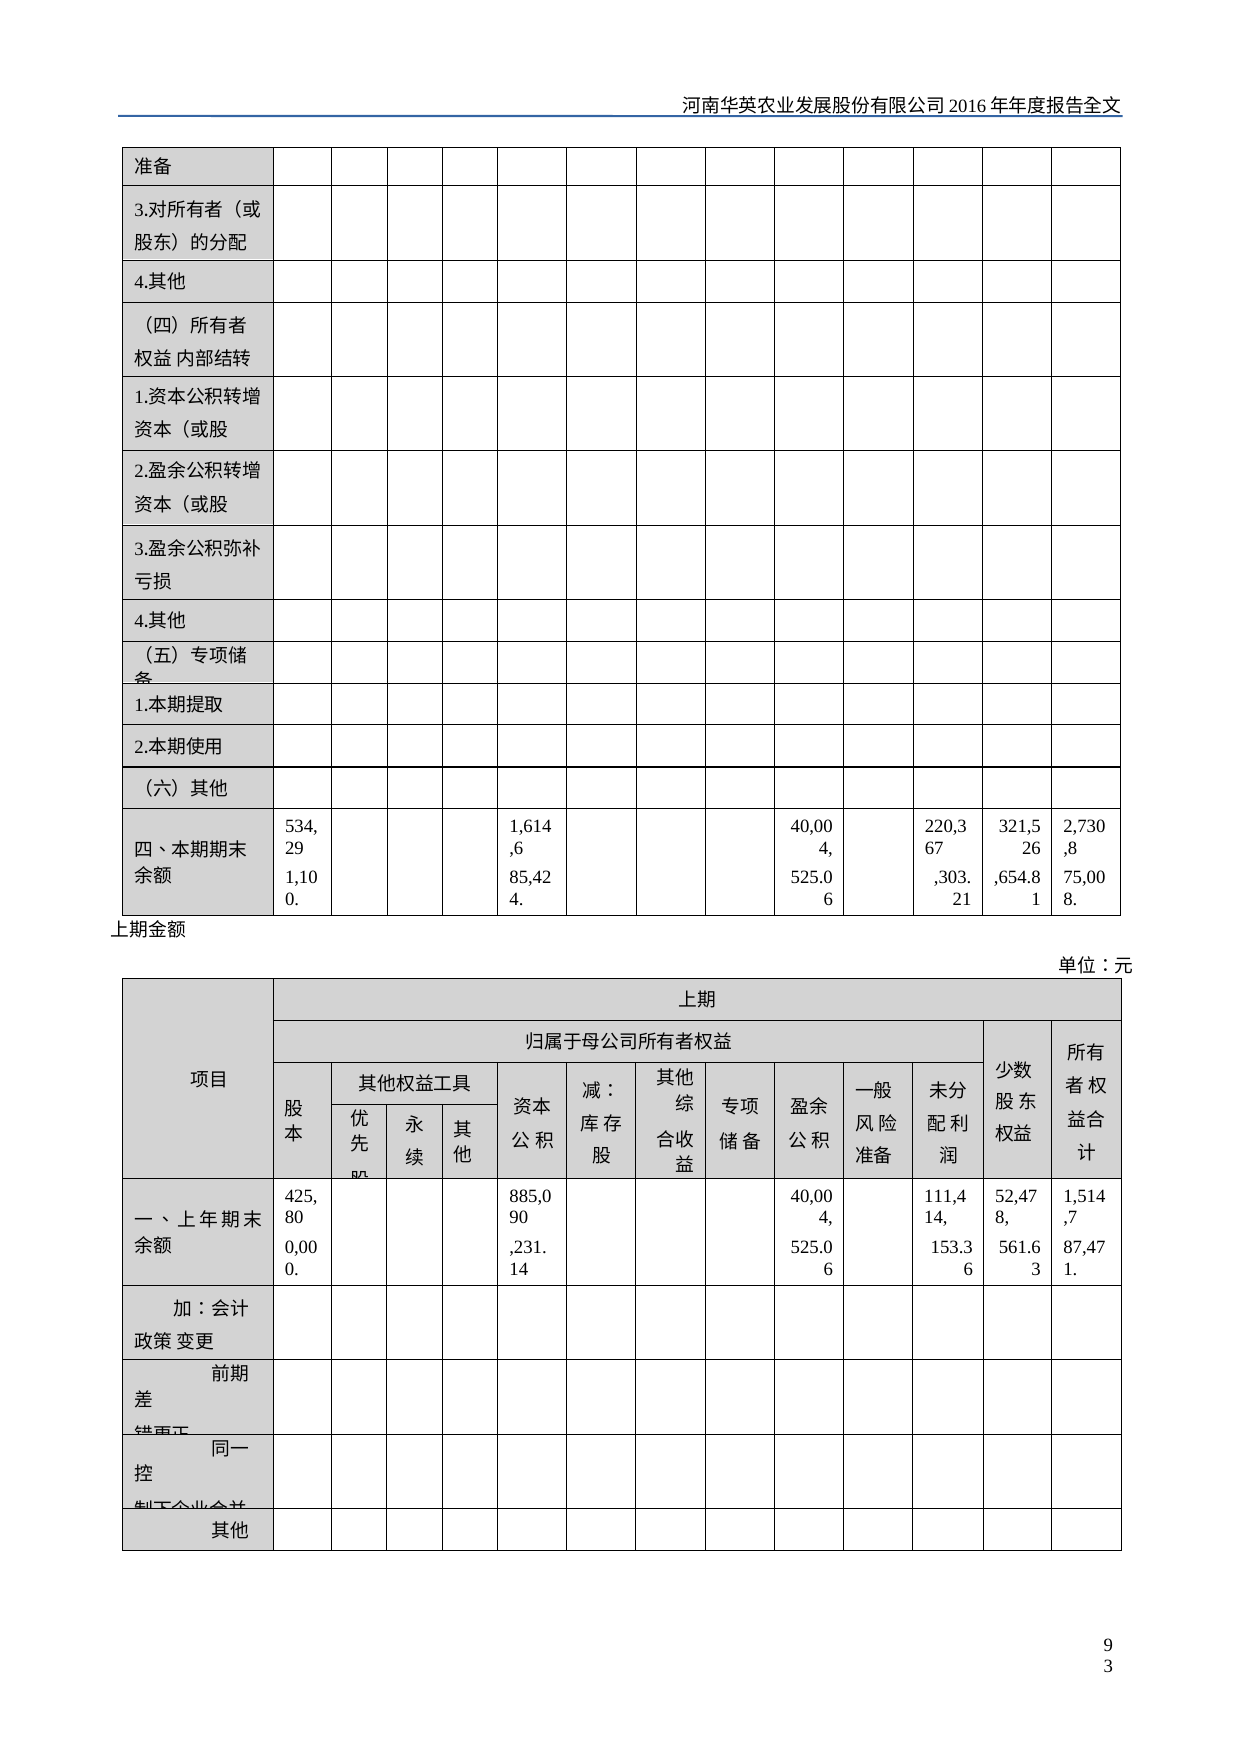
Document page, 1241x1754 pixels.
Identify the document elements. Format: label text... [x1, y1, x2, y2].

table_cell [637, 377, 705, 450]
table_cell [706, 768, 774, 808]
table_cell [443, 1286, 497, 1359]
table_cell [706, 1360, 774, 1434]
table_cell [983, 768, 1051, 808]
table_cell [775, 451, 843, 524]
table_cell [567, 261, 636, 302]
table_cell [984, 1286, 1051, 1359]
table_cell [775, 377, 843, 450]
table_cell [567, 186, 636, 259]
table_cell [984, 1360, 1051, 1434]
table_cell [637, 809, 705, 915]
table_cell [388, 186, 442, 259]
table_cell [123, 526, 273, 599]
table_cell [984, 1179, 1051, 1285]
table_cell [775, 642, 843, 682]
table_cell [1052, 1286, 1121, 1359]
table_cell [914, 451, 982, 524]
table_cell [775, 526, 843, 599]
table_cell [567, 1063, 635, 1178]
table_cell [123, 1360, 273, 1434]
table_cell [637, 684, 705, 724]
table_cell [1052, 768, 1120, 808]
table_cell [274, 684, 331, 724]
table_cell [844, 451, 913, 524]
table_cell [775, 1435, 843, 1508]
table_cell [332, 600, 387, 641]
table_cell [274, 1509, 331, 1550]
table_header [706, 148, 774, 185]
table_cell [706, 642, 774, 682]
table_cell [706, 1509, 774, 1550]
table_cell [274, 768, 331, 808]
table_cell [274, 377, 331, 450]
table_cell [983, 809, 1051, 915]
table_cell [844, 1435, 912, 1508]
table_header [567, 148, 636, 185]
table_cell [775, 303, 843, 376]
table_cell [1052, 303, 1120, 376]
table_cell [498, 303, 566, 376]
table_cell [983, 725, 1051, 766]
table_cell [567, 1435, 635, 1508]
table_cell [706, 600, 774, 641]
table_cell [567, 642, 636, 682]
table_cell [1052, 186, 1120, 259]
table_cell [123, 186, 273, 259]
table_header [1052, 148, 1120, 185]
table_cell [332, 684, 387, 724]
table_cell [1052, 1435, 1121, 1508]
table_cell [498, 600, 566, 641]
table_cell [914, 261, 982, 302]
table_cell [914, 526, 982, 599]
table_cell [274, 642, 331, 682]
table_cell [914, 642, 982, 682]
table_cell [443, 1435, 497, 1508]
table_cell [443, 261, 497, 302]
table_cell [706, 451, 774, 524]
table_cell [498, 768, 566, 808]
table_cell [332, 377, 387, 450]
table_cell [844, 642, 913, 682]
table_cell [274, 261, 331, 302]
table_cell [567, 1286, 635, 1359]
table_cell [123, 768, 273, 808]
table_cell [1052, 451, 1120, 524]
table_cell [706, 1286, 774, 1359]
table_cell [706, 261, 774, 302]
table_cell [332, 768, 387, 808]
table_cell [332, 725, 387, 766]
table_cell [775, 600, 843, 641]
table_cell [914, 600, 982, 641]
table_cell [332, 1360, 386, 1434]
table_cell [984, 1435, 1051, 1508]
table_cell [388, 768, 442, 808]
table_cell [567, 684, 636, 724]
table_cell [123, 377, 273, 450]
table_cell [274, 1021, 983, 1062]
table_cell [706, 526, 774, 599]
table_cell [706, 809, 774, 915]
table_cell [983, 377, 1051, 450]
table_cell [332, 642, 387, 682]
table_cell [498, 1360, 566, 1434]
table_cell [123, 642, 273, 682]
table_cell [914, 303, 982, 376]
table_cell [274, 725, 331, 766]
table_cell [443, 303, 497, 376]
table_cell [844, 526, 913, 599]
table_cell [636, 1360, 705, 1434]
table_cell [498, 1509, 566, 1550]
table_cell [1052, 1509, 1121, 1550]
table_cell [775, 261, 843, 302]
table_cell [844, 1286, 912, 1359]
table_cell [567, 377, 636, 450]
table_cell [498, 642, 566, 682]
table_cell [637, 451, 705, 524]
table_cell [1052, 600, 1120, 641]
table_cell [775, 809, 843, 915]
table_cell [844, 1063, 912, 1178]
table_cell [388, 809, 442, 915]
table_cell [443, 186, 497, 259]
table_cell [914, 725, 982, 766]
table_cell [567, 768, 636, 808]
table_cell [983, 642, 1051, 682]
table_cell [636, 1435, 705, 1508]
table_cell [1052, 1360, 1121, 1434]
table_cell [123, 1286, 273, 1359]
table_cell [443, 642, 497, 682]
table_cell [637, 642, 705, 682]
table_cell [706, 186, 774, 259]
text 单位：元 [111, 952, 1133, 978]
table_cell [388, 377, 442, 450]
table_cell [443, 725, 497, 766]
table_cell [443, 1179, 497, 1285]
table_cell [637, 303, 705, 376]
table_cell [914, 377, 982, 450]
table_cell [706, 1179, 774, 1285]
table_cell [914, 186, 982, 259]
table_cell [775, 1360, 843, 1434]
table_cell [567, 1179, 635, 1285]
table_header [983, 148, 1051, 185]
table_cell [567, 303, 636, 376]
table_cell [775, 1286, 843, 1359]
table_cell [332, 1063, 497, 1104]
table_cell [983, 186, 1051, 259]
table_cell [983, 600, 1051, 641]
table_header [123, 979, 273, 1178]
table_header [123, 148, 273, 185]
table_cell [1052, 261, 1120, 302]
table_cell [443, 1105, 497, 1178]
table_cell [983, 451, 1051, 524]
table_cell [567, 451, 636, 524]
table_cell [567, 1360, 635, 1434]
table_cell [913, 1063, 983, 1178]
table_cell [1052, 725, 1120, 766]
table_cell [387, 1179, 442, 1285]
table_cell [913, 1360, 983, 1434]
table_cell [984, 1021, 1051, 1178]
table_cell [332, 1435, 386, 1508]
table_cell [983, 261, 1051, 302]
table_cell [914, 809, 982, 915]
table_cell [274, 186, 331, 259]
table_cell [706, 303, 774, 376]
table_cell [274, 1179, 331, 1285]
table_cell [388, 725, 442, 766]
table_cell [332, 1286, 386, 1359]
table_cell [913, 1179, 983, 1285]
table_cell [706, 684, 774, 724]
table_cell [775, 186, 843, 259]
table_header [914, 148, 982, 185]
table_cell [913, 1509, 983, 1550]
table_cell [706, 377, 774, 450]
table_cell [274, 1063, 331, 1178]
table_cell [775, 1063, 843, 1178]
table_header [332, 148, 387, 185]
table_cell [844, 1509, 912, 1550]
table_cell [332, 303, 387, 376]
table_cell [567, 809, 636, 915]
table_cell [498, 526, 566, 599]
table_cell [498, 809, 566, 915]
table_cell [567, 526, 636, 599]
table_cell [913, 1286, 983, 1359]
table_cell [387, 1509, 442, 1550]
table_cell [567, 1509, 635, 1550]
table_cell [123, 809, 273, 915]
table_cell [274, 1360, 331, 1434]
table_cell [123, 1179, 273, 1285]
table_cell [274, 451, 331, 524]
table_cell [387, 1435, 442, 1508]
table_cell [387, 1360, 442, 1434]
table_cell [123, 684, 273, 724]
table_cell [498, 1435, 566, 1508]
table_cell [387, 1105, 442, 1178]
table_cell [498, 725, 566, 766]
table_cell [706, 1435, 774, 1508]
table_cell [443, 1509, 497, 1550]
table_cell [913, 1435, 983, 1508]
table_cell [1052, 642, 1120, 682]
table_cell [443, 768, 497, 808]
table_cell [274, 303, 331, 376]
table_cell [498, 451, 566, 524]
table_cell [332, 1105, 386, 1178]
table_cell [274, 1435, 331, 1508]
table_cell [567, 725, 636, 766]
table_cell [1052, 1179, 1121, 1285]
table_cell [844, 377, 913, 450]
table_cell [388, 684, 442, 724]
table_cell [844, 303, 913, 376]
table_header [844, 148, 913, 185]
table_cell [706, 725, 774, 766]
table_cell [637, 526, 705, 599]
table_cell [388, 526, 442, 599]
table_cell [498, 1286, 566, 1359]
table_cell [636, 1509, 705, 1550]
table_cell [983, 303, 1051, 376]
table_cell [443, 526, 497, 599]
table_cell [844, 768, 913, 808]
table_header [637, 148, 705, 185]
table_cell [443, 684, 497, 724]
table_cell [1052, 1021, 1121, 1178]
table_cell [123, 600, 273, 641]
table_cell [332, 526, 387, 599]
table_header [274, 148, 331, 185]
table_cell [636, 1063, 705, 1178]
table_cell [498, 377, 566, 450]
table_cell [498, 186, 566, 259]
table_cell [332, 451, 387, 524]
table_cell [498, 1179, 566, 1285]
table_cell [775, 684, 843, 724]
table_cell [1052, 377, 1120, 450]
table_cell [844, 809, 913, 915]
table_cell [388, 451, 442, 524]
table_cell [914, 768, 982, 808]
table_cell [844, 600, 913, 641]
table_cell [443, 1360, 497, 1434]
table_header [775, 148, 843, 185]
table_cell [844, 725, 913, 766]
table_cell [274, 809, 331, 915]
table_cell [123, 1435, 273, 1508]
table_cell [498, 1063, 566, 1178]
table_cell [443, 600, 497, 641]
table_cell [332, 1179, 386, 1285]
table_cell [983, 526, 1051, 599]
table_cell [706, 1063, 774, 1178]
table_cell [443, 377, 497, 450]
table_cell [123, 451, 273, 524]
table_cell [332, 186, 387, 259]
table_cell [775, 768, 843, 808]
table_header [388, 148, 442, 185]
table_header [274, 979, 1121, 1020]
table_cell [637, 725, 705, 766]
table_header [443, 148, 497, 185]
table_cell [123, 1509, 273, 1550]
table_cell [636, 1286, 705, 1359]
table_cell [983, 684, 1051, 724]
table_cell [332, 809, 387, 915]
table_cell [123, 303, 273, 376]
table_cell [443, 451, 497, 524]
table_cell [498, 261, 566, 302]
text 上期金额 [111, 916, 1133, 942]
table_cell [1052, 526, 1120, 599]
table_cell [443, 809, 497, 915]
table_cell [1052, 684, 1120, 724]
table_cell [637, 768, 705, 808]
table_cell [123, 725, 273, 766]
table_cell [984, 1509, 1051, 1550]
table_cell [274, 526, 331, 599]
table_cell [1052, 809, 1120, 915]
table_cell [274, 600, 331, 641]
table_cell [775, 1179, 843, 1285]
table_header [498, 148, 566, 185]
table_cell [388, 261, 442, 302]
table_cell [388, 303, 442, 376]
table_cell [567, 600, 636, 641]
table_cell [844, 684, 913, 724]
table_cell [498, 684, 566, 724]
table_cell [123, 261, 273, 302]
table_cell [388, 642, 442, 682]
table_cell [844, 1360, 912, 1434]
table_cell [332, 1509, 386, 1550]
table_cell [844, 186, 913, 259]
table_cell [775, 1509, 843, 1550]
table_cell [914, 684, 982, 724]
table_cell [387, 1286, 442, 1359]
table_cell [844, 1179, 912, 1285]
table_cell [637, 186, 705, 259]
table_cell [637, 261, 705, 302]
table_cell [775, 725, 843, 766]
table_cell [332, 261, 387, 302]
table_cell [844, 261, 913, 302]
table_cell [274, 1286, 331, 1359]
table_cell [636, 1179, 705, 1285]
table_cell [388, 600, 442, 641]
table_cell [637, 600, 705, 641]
